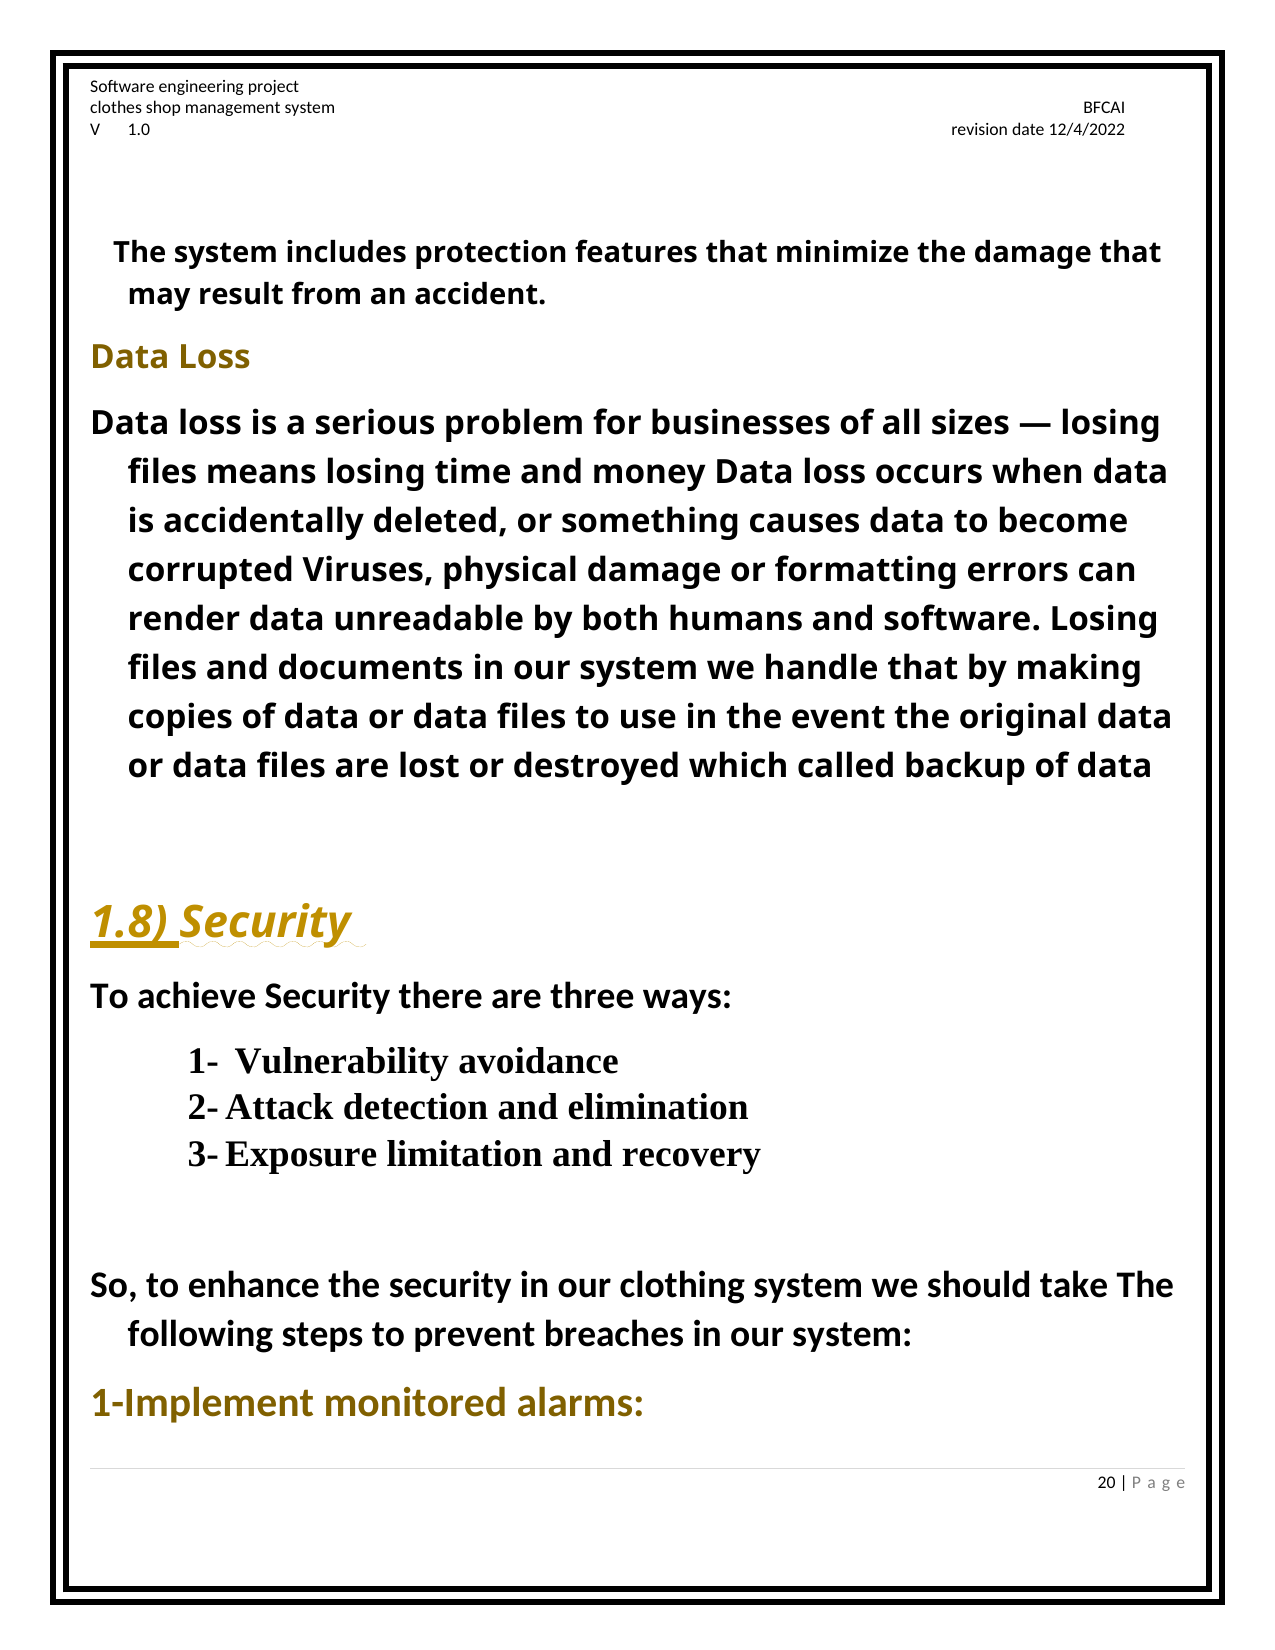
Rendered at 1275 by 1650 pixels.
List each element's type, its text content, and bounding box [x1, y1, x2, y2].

text 1-Implement monitored alarms: [90, 1376, 1185, 1427]
text To achieve Security there are three ways: [90, 972, 1185, 1018]
list Exposure limitation and recovery [187, 1131, 1125, 1174]
text Data loss is a serious problem for businesses of all sizes — losing files means losing time and money Data loss occurs when data is accidentally deleted, or something causes data to become corrupted Viruses, physical damage or formatting errors can render data unreadable by both humans and software. Losing files and documents in our system we handle that by making copies of data or data files to use in the event the original data or data files are lost or destroyed which called backup of data [90, 399, 1185, 787]
text Data Loss [90, 333, 1185, 378]
text The system includes protection features that minimize the damage that may result from an accident. [90, 231, 1185, 313]
text 1.8) Security [90, 889, 1185, 951]
text So, to enhance the security in our clothing system we should take The following steps to prevent breaches in our system: [90, 1261, 1185, 1356]
list Vulnerability avoidance [187, 1038, 1125, 1081]
list Attack detection and elimination [187, 1085, 1125, 1128]
